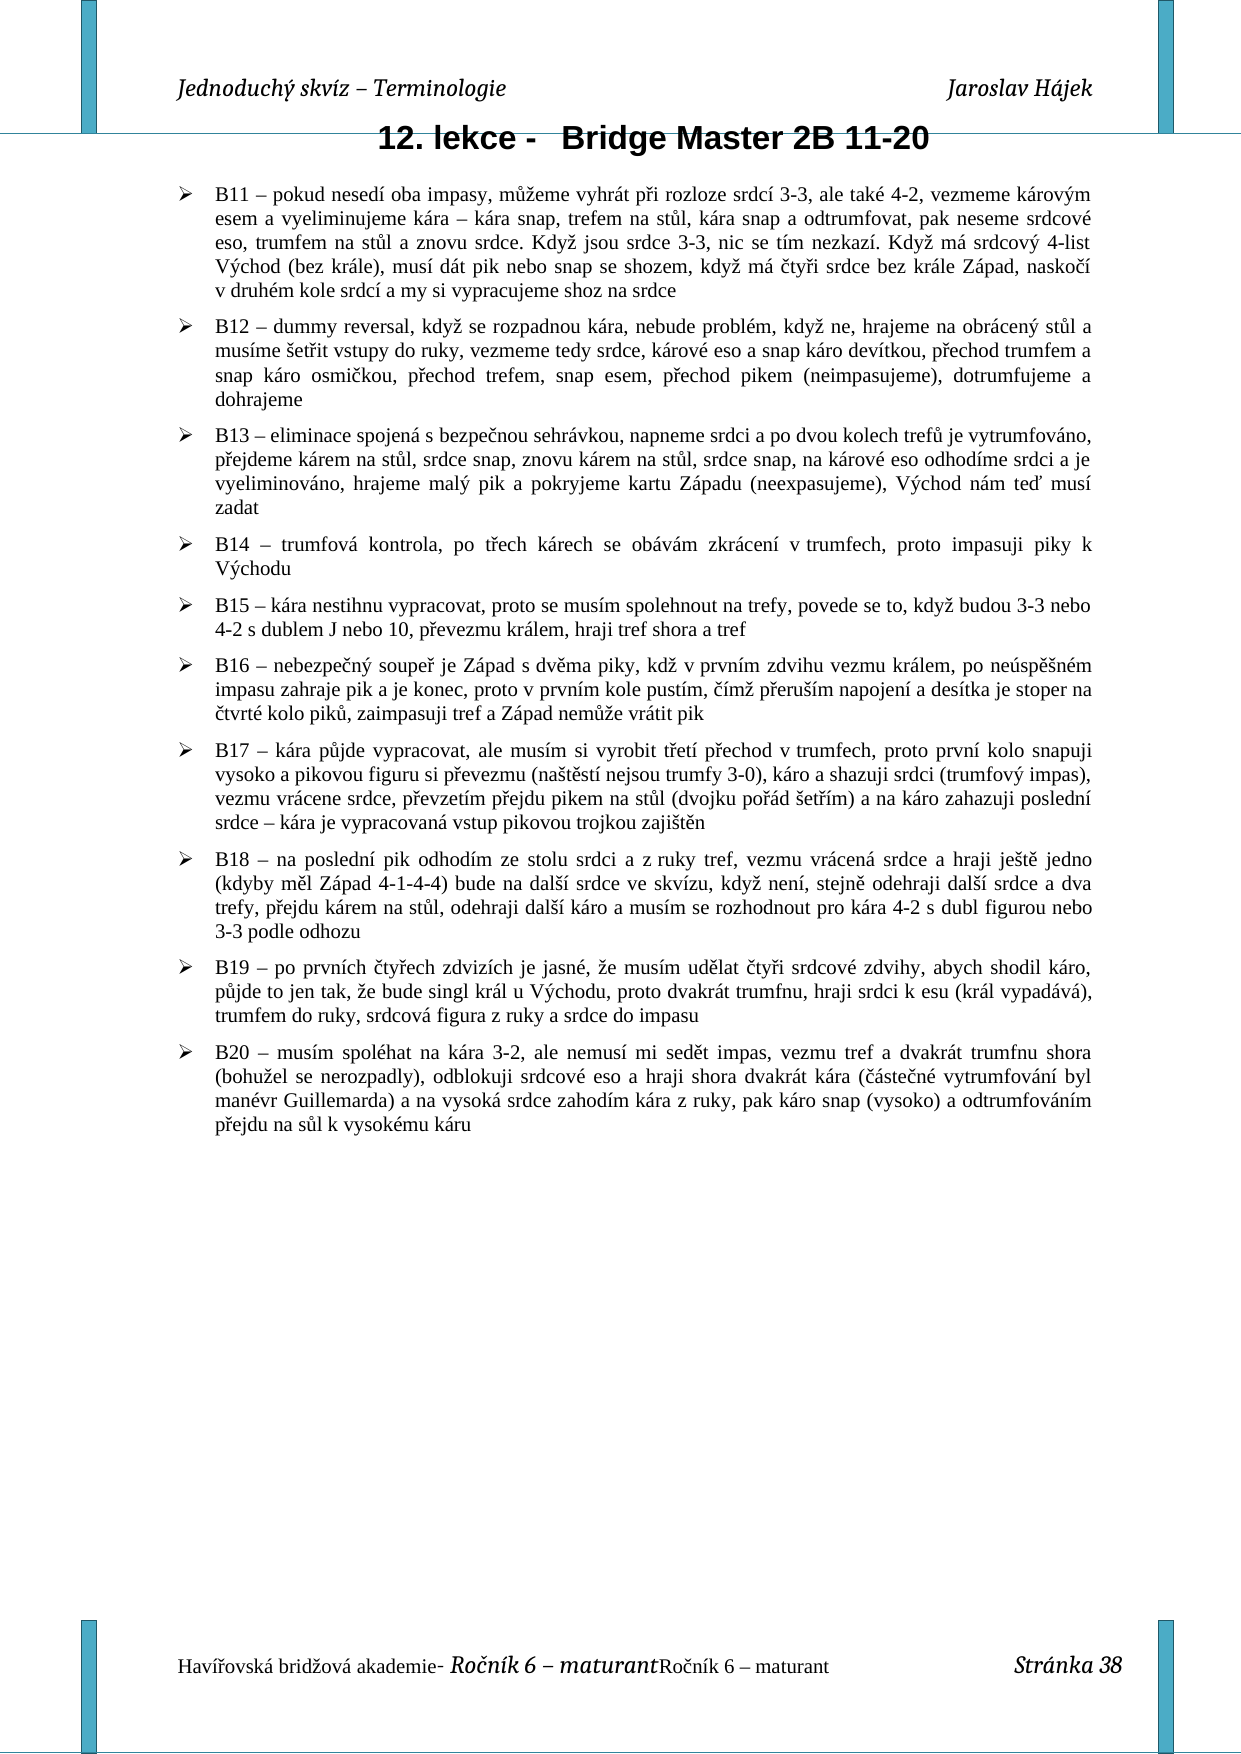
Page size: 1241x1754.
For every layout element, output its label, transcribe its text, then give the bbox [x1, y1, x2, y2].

text B13 – eliminace spojená s bezpečnou sehrávkou, napneme srdci a po dvou kolech trefů je vytrumfováno, přejdeme kárem na stůl, srdce snap, znovu kárem na stůl, srdce snap, na kárové eso odhodíme srdci a je vyeliminováno, hrajeme malý pik a pokryjeme kartu Západu (neexpasujeme), Východ nám teď musí zadat [177, 423, 1092, 519]
text B19 – po prvních čtyřech zdvizích je jasné, že musím udělat čtyři srdcové zdvihy, abych shodil káro, půjde to jen tak, že bude singl král u Východu, proto dvakrát trumfnu, hraji srdci k esu (král vypadává), trumfem do ruky, srdcová figura z ruky a srdce do impasu [177, 955, 1092, 1027]
text Bridge Master 2B 11-20 [215, 118, 1092, 157]
text B15 – kára nestihnu vypracovat, proto se musím spolehnout na trefy, povede se to, když budou 3-3 nebo 4-2 s dublem J nebo 10, převezmu králem, hraji tref shora a tref [177, 592, 1092, 641]
text B20 – musím spoléhat na kára 3-2, ale nemusí mi sedět impas, vezmu tref a dvakrát trumfnu shora (bohužel se nerozpadly), odblokuji srdcové eso a hraji shora dvakrát kára (částečné vytrumfování byl manévr Guillemarda) a na vysoká srdce zahodím kára z ruky, pak káro snap (vysoko) a odtrumfováním přejdu na sůl k vysokému káru [177, 1040, 1092, 1136]
text B18 – na poslední pik odhodím ze stolu srdci a z ruky tref, vezmu vrácená srdce a hraji ještě jedno (kdyby měl Západ 4-1-4-4) bude na další srdce ve skvízu, když není, stejně odehraji další srdce a dva trefy, přejdu kárem na stůl, odehraji další káro a musím se rozhodnout pro kára 4-2 s dubl figurou nebo 3-3 podle odhozu [177, 847, 1092, 943]
text B14 – trumfová kontrola, po třech kárech se obávám zkrácení v trumfech, proto impasuji piky k Východu [177, 532, 1092, 580]
text B12 – dummy reversal, když se rozpadnou kára, nebude problém, když ne, hrajeme na obrácený stůl a musíme šetřit vstupy do ruky, vezmeme tedy srdce, kárové eso a snap káro devítkou, přechod trumfem a snap káro osmičkou, přechod trefem, snap esem, přechod pikem (neimpasujeme), dotrumfujeme a dohrajeme [177, 314, 1092, 411]
text B17 – kára půjde vypracovat, ale musím si vyrobit třetí přechod v trumfech, proto první kolo snapuji vysoko a pikovou figuru si převezmu (naštěstí nejsou trumfy 3-0), káro a shazuji srdci (trumfový impas), vezmu vrácene srdce, převzetím přejdu pikem na stůl (dvojku pořád šetřím) a na káro zahazuji poslední srdce – kára je vypracovaná vstup pikovou trojkou zajištěn [177, 738, 1092, 834]
text B16 – nebezpečný soupeř je Západ s dvěma piky, kdž v prvním zdvihu vezmu králem, po neúspěšném impasu zahraje pik a je konec, proto v prvním kole pustím, čímž přeruším napojení a desítka je stoper na čtvrté kolo piků, zaimpasuji tref a Západ nemůže vrátit pik [177, 653, 1092, 725]
text B11 – pokud nesedí oba impasy, můžeme vyhrát při rozloze srdcí 3-3, ale také 4-2, vezmeme károvým esem a vyeliminujeme kára – kára snap, trefem na stůl, kára snap a odtrumfovat, pak neseme srdcové eso, trumfem na stůl a znovu srdce. Když jsou srdce 3-3, nic se tím nezkazí. Když má srdcový 4-list Východ (bez krále), musí dát pik nebo snap se shozem, když má čtyři srdce bez krále Západ, naskočí v druhém kole srdcí a my si vypracujeme shoz na srdce [177, 182, 1092, 302]
